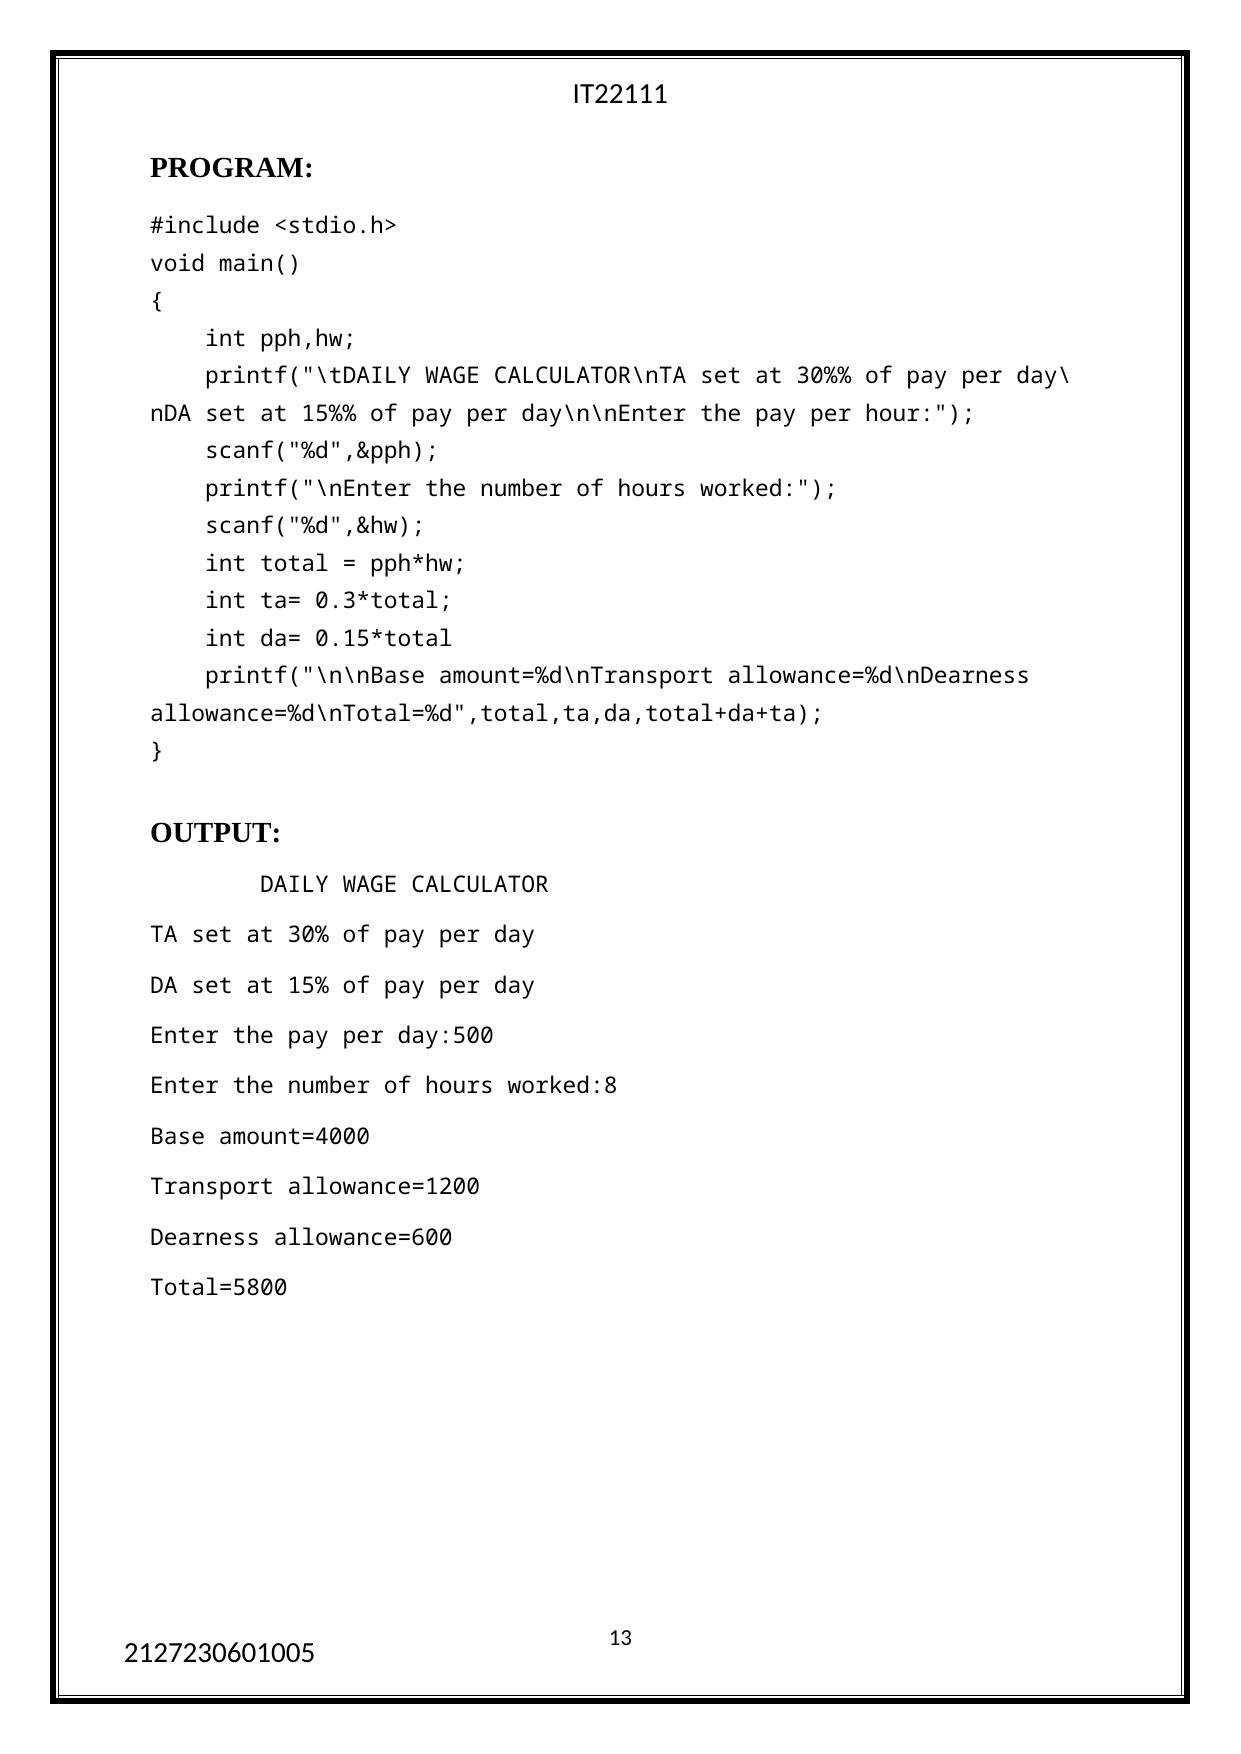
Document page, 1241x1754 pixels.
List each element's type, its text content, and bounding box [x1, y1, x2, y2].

text Dearness allowance=600 [150, 1221, 1090, 1252]
text Total=5800 [150, 1271, 1090, 1302]
text DAILY WAGE CALCULATOR [150, 868, 1090, 899]
text OUTPUT: [150, 815, 1090, 848]
text Transport allowance=1200 [150, 1170, 1090, 1201]
text printf("\nEnter the number of hours worked:"); [150, 465, 1090, 503]
text DA set at 15% of pay per day [150, 968, 1090, 1000]
text Enter the number of hours worked:8 [150, 1069, 1090, 1101]
text printf("\tDAILY WAGE CALCULATOR\nTA set at 30%% of pay per day\nDA set at 15%% of pay per day\n\nEnter the pay per hour:"); [150, 353, 1090, 428]
text Base amount=4000 [150, 1120, 1090, 1151]
text scanf("%d",&pph); [150, 428, 1090, 465]
text int pph,hw; [150, 315, 1090, 353]
text PROGRAM: [150, 150, 1090, 183]
text int ta= 0.3*total; [150, 578, 1090, 615]
text scanf("%d",&hw); [150, 503, 1090, 540]
text void main() [150, 240, 1090, 278]
text int total = pph*hw; [150, 540, 1090, 578]
text { [150, 278, 1090, 315]
text } [150, 728, 1090, 765]
text #include <stdio.h> [150, 203, 1090, 240]
text Enter the pay per day:500 [150, 1019, 1090, 1050]
text int da= 0.15*total [150, 615, 1090, 653]
text printf("\n\nBase amount=%d\nTransport allowance=%d\nDearness allowance=%d\nTotal=%d",total,ta,da,total+da+ta); [150, 653, 1090, 728]
text TA set at 30% of pay per day [150, 918, 1090, 949]
